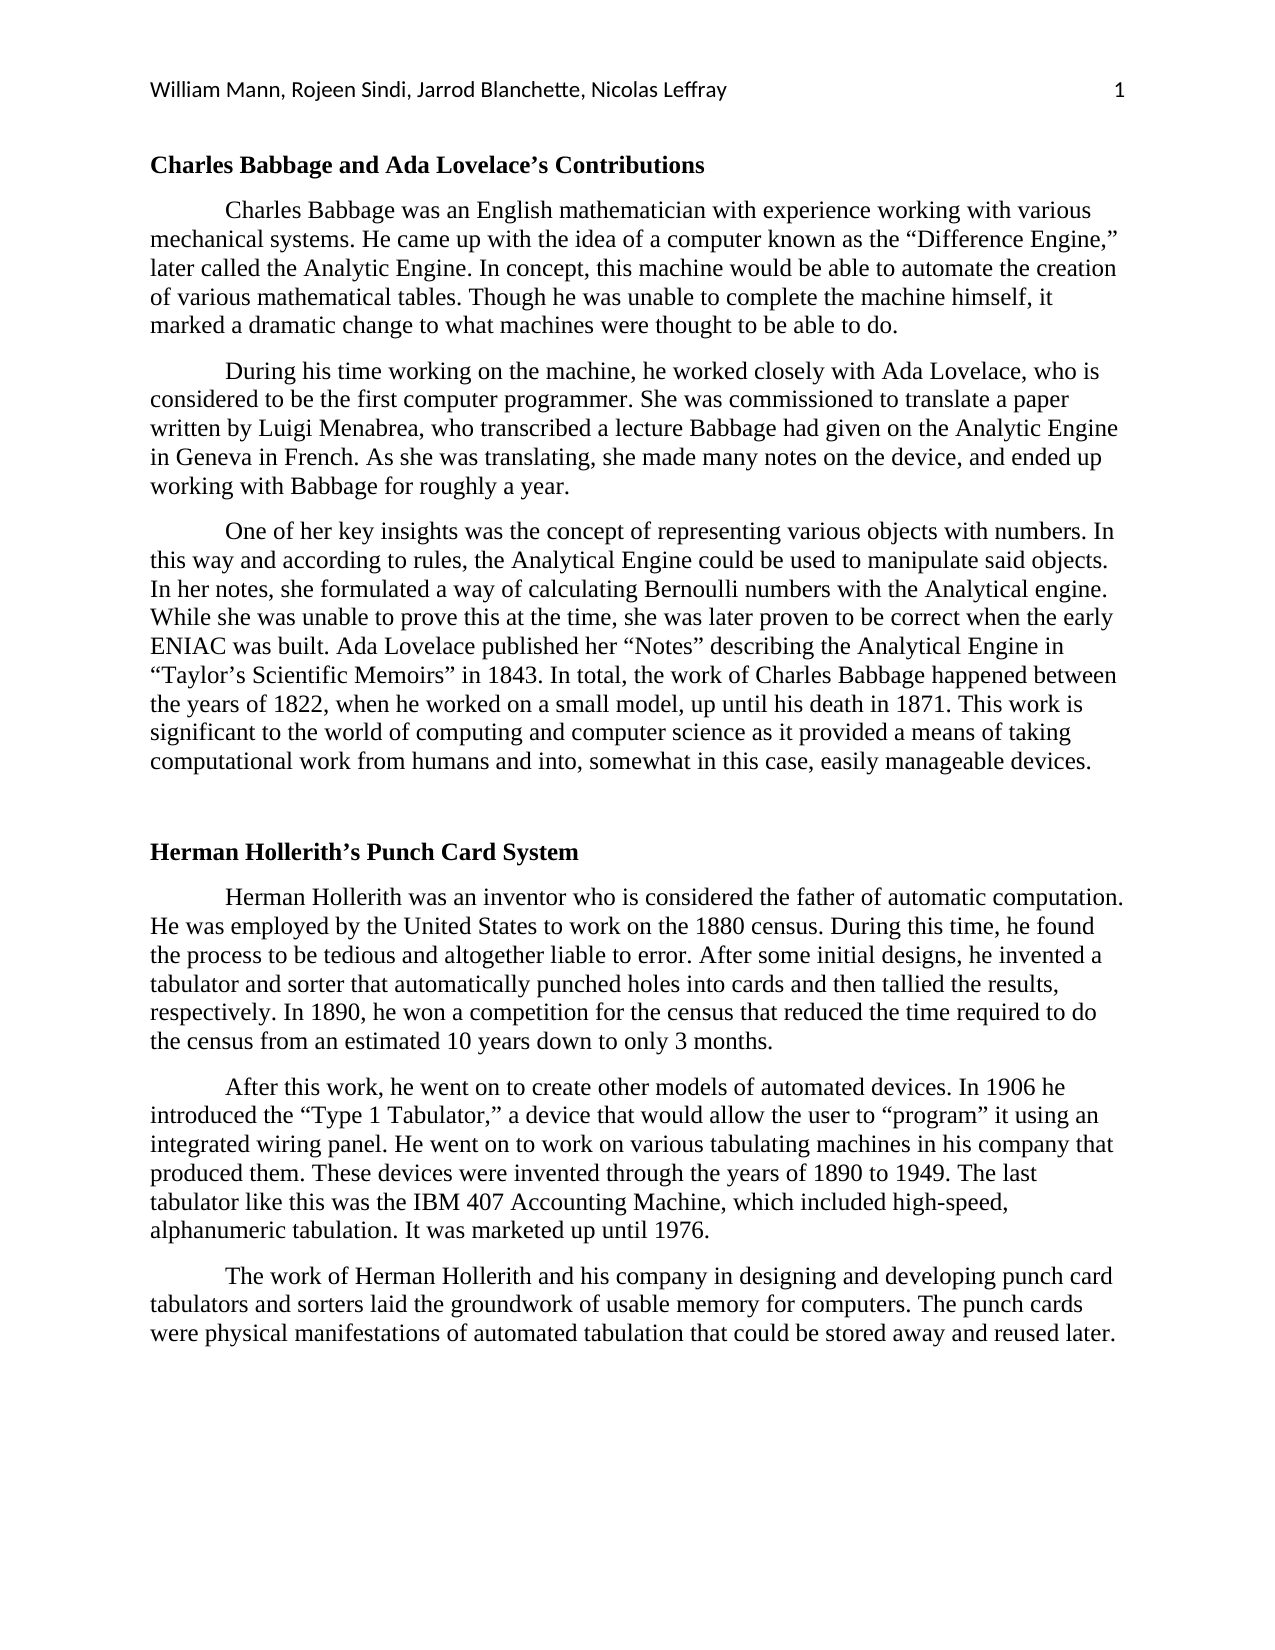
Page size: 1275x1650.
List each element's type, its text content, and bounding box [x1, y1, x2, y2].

text Herman Hollerith’s Punch Card System [150, 837, 1125, 866]
text The work of Herman Hollerith and his company in designing and developing punch card tabulators and sorters laid the groundwork of usable memory for computers. The punch cards were physical manifestations of automated tabulation that could be stored away and reused later. [150, 1261, 1125, 1347]
text Charles Babbage and Ada Lovelace’s Contributions [150, 150, 1125, 179]
text Herman Hollerith was an inventor who is considered the father of automatic computation. He was employed by the United States to work on the 1880 census. During this time, he found the process to be tedious and altogether liable to error. After some initial designs, he invented a tabulator and sorter that automatically punched holes into cards and then tallied the results, respectively. In 1890, he won a competition for the census that reduced the time required to do the census from an estimated 10 years down to only 3 months. [150, 882, 1125, 1055]
text After this work, he went on to create other models of automated devices. In 1906 he introduced the “Type 1 Tabulator,” a device that would allow the user to “program” it using an integrated wiring panel. He went on to work on various tabulating machines in his company that produced them. These devices were invented through the years of 1890 to 1949. The last tabulator like this was the IBM 407 Accounting Machine, which included high-speed, alphanumeric tabulation. It was marketed up until 1976. [150, 1072, 1125, 1244]
text One of her key insights was the concept of representing various objects with numbers. In this way and according to rules, the Analytical Engine could be used to manipulate said objects. In her notes, she formulated a way of calculating Bernoulli numbers with the Analytical engine. While she was unable to prove this at the time, she was later proven to be correct when the early ENIAC was built. Ada Lovelace published her “Notes” describing the Analytical Engine in “Taylor’s Scientific Memoirs” in 1843. In total, the work of Charles Babbage happened between the years of 1822, when he worked on a small model, up until his death in 1871. This work is significant to the world of computing and computer science as it provided a means of taking computational work from humans and into, somewhat in this case, easily manageable devices. [150, 516, 1125, 775]
text During his time working on the machine, he worked closely with Ada Lovelace, who is considered to be the first computer programmer. She was commissioned to translate a paper written by Luigi Menabrea, who transcribed a lecture Babbage had given on the Analytic Engine in Geneva in French. As she was translating, she made many notes on the device, and ended up working with Babbage for roughly a year. [150, 356, 1125, 499]
text Charles Babbage was an English mathematician with experience working with various mechanical systems. He came up with the idea of a computer known as the “Difference Engine,” later called the Analytic Engine. In concept, this machine would be able to automate the creation of various mathematical tables. Though he was unable to complete the machine himself, it marked a dramatic change to what machines were thought to be able to do. [150, 195, 1125, 339]
